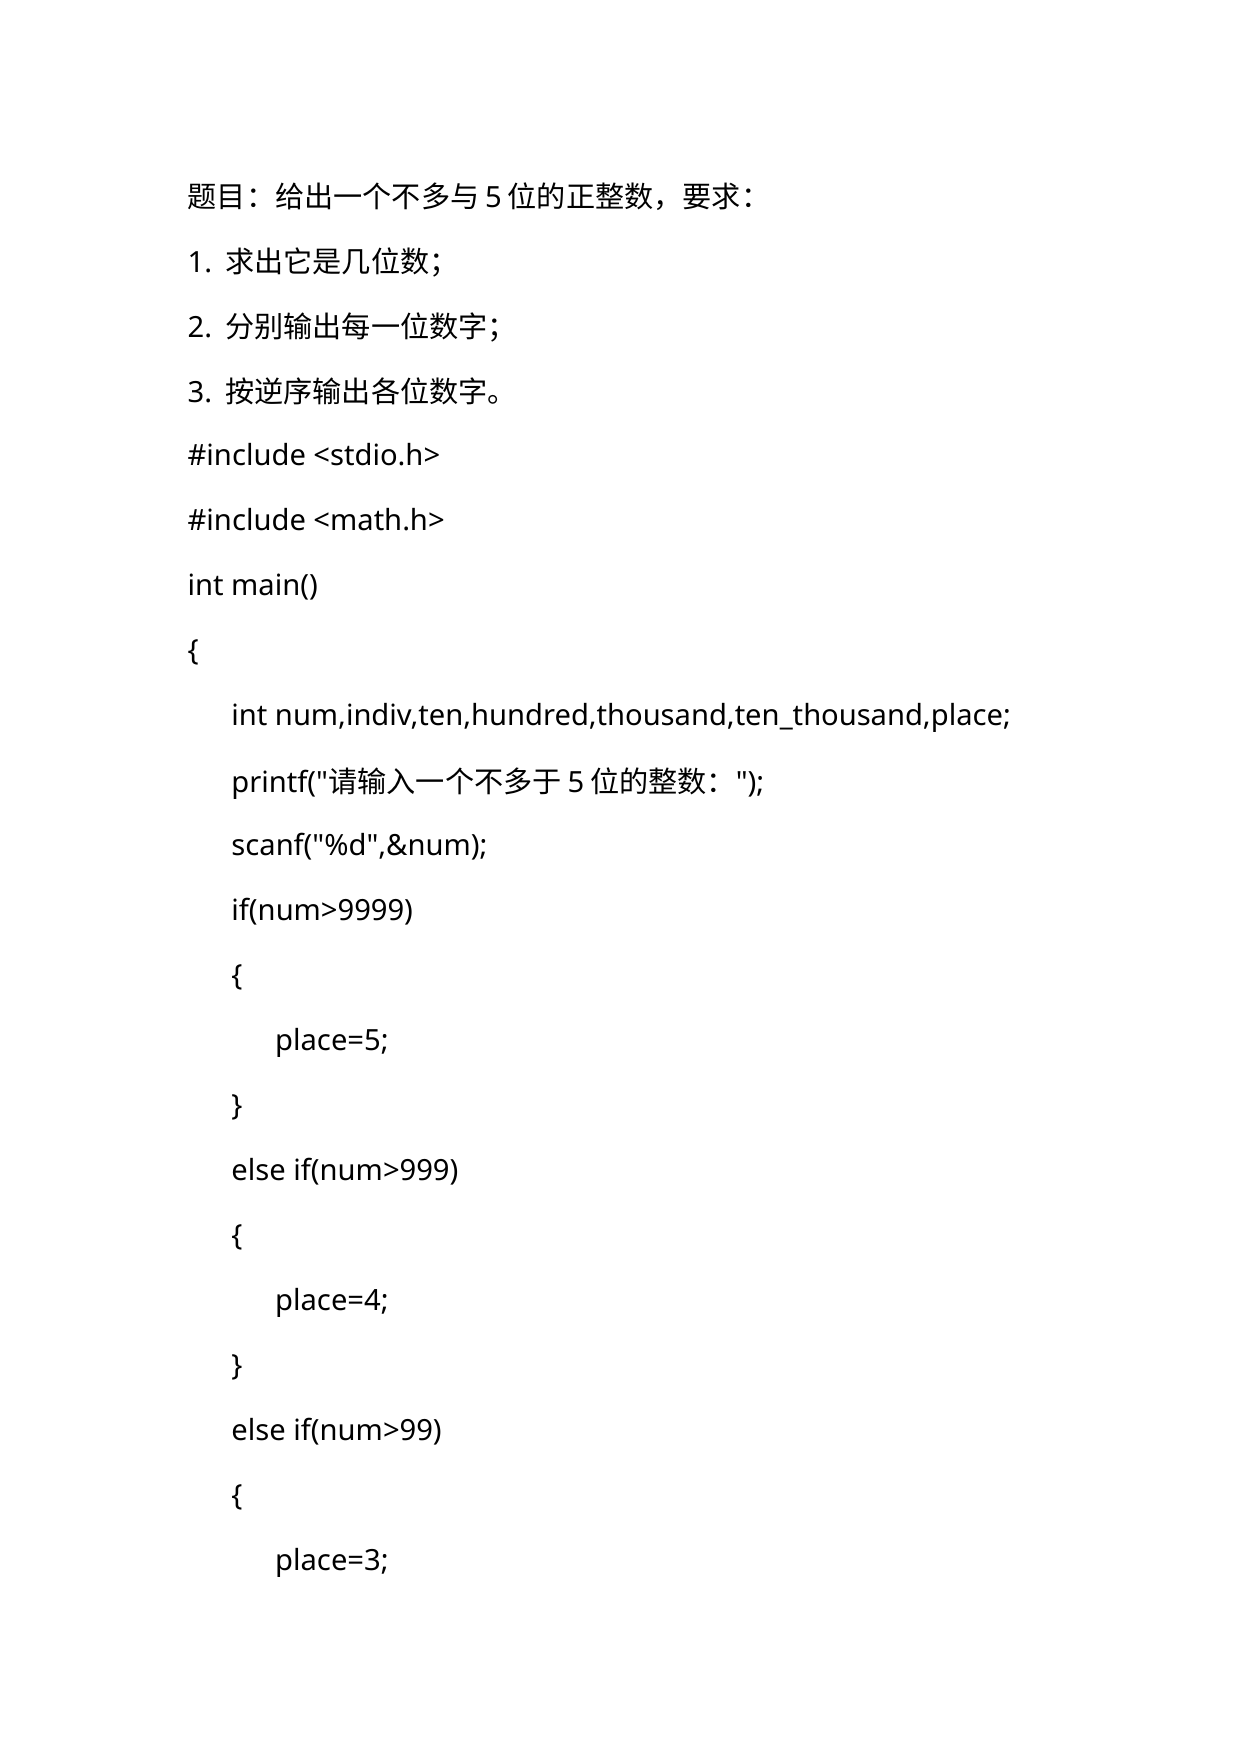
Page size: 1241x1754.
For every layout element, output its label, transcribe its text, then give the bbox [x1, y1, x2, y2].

text scanf("%d",&num); [187, 812, 1053, 877]
text else if(num>999) [187, 1137, 1053, 1202]
list 分别输出每一位数字； [187, 292, 1053, 357]
text printf("请输入一个不多于5位的整数："); [187, 747, 1053, 812]
text 题目：给出一个不多与5位的正整数，要求： [187, 162, 1053, 227]
text { [187, 617, 1053, 682]
text #include <math.h> [187, 487, 1053, 552]
text place=3; [187, 1527, 1053, 1592]
text { [187, 1202, 1053, 1267]
text place=5; [187, 1007, 1053, 1072]
text { [187, 1462, 1053, 1527]
text if(num>9999) [187, 877, 1053, 942]
text int main() [187, 552, 1053, 617]
text } [187, 1332, 1053, 1397]
text { [187, 942, 1053, 1007]
text else if(num>99) [187, 1397, 1053, 1462]
text place=4; [187, 1267, 1053, 1332]
list 求出它是几位数； [187, 227, 1053, 292]
list 按逆序输出各位数字。 [187, 357, 1053, 422]
text int num,indiv,ten,hundred,thousand,ten_thousand,place; [187, 682, 1053, 747]
text } [187, 1072, 1053, 1137]
text #include <stdio.h> [187, 422, 1053, 487]
